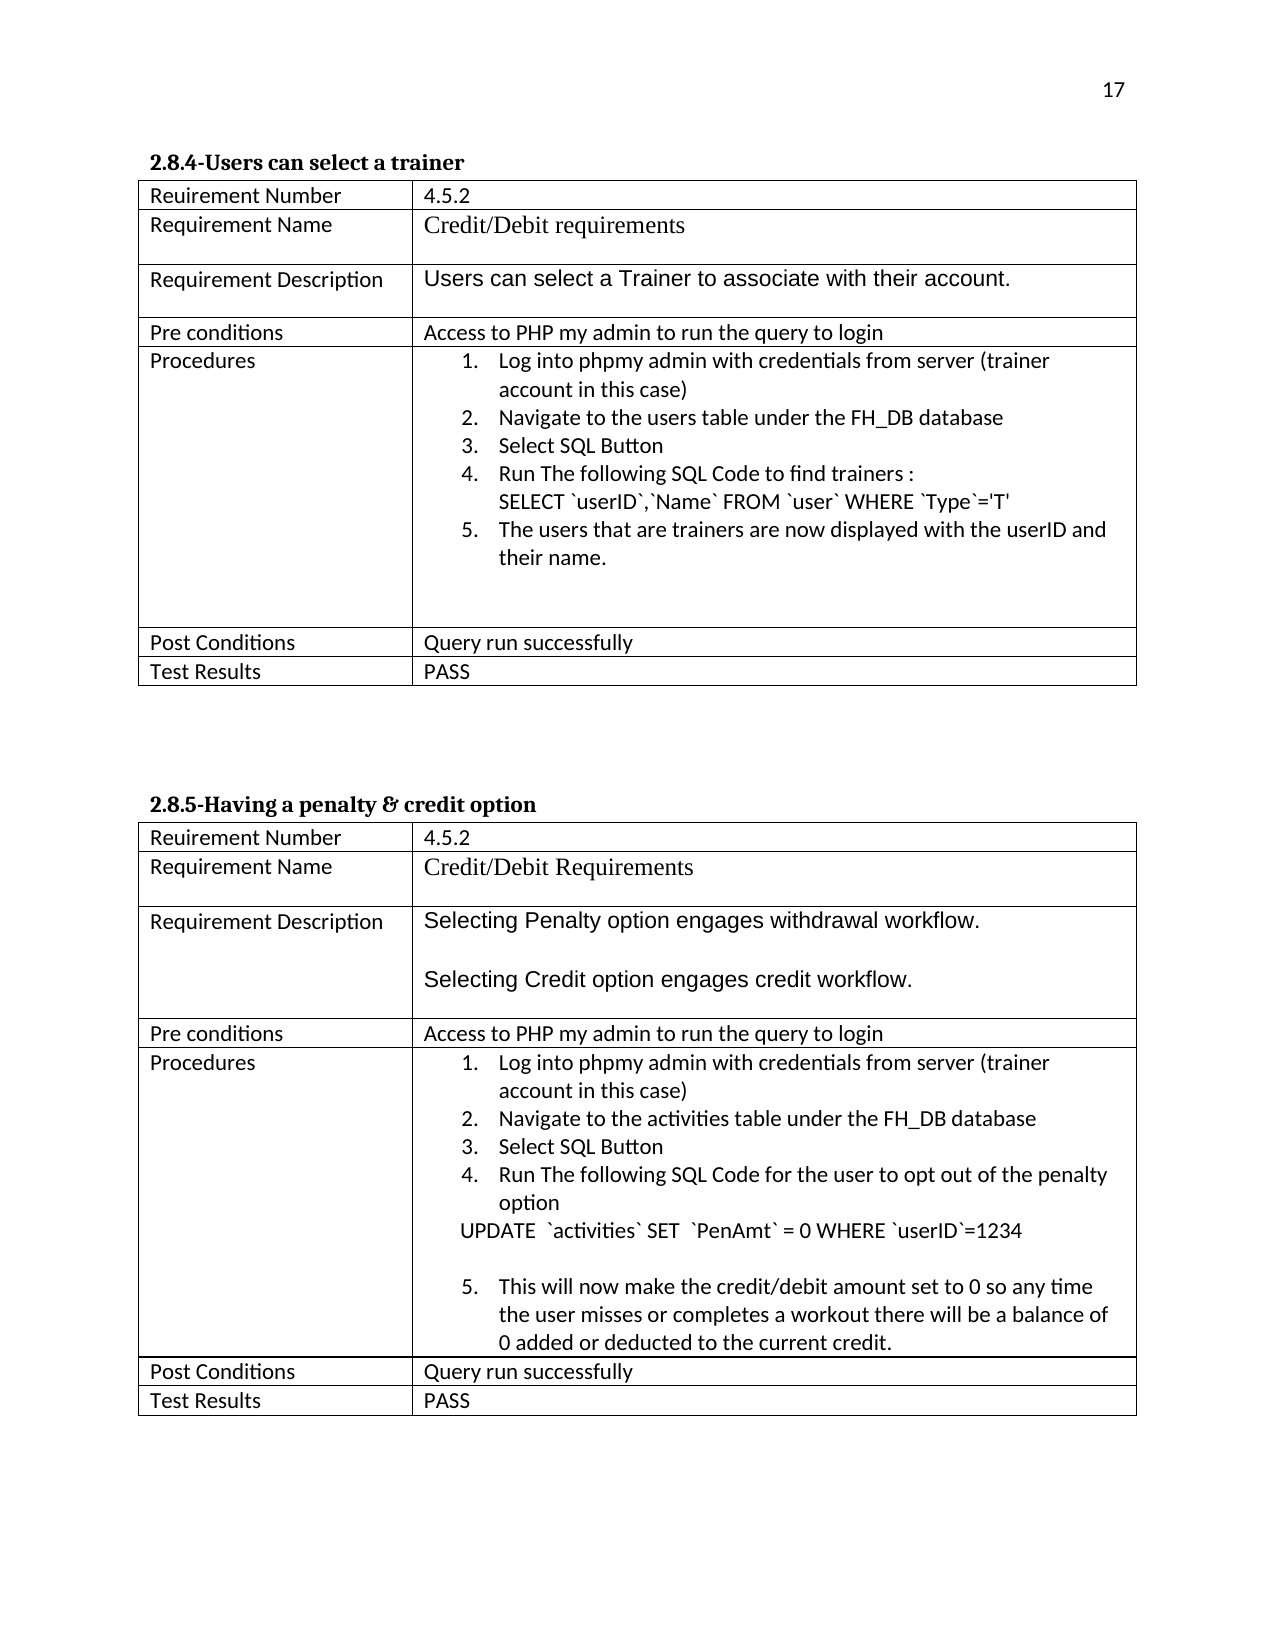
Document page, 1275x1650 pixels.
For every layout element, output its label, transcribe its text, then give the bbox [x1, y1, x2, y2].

table_cell Post Conditions [139, 628, 412, 656]
table_header 4.5.2 [413, 181, 1136, 209]
table_cell Credit/Debit requirements [413, 210, 1136, 264]
table_cell Access to PHP my admin to run the query to login [413, 1019, 1136, 1047]
table_cell Log into phpmy admin with credentials from server (trainer account in this case) Navigate to the activities table under the FH_DB database Select SQL Button Run The following SQL Code for the user to opt out of the penalty option UPDATE `activities` SET `PenAmt` = 0 WHERE `userID`=1234 This will now make the credit/debit amount set to 0 so any time the user misses or completes a workout there will be a balance of 0 added or deducted to the current credit. [413, 1048, 1136, 1356]
table_cell Pre conditions [139, 1019, 412, 1047]
table_header Reuirement Number [139, 181, 412, 209]
table_cell Procedures [139, 347, 412, 627]
subtitle 2.8.5-Having a penalty & credit option [150, 792, 1125, 818]
table_cell Requirement Name [139, 210, 412, 264]
table_cell Requirement Description [139, 907, 412, 1018]
table_cell Pre conditions [139, 318, 412, 346]
subtitle 2.8.4-Users can select a trainer [150, 150, 1125, 176]
table_cell Log into phpmy admin with credentials from server (trainer account in this case) Navigate to the users table under the FH_DB database Select SQL Button Run The following SQL Code to find trainers : SELECT `userID`,`Name` FROM `user` WHERE `Type`='T' The users that are trainers are now displayed with the userID and their name. [413, 347, 1136, 627]
table_cell Access to PHP my admin to run the query to login [413, 318, 1136, 346]
table_cell Credit/Debit Requirements [413, 852, 1136, 906]
table_cell PASS [413, 1386, 1136, 1414]
table_header 4.5.2 [413, 823, 1136, 851]
table_header Reuirement Number [139, 823, 412, 851]
table_cell Procedures [139, 1048, 412, 1356]
table_cell Test Results [139, 1386, 412, 1414]
table_cell Query run successfully [413, 1358, 1136, 1385]
table_cell Post Conditions [139, 1358, 412, 1385]
table_cell Requirement Description [139, 265, 412, 317]
table_cell Requirement Name [139, 852, 412, 906]
table_cell Test Results [139, 657, 412, 685]
table_cell PASS [413, 657, 1136, 685]
table_cell Users can select a Trainer to associate with their account. [413, 265, 1136, 317]
table_cell Selecting Penalty option engages withdrawal workflow. Selecting Credit option engages credit workflow. [413, 907, 1136, 1018]
table_cell Query run successfully [413, 628, 1136, 656]
